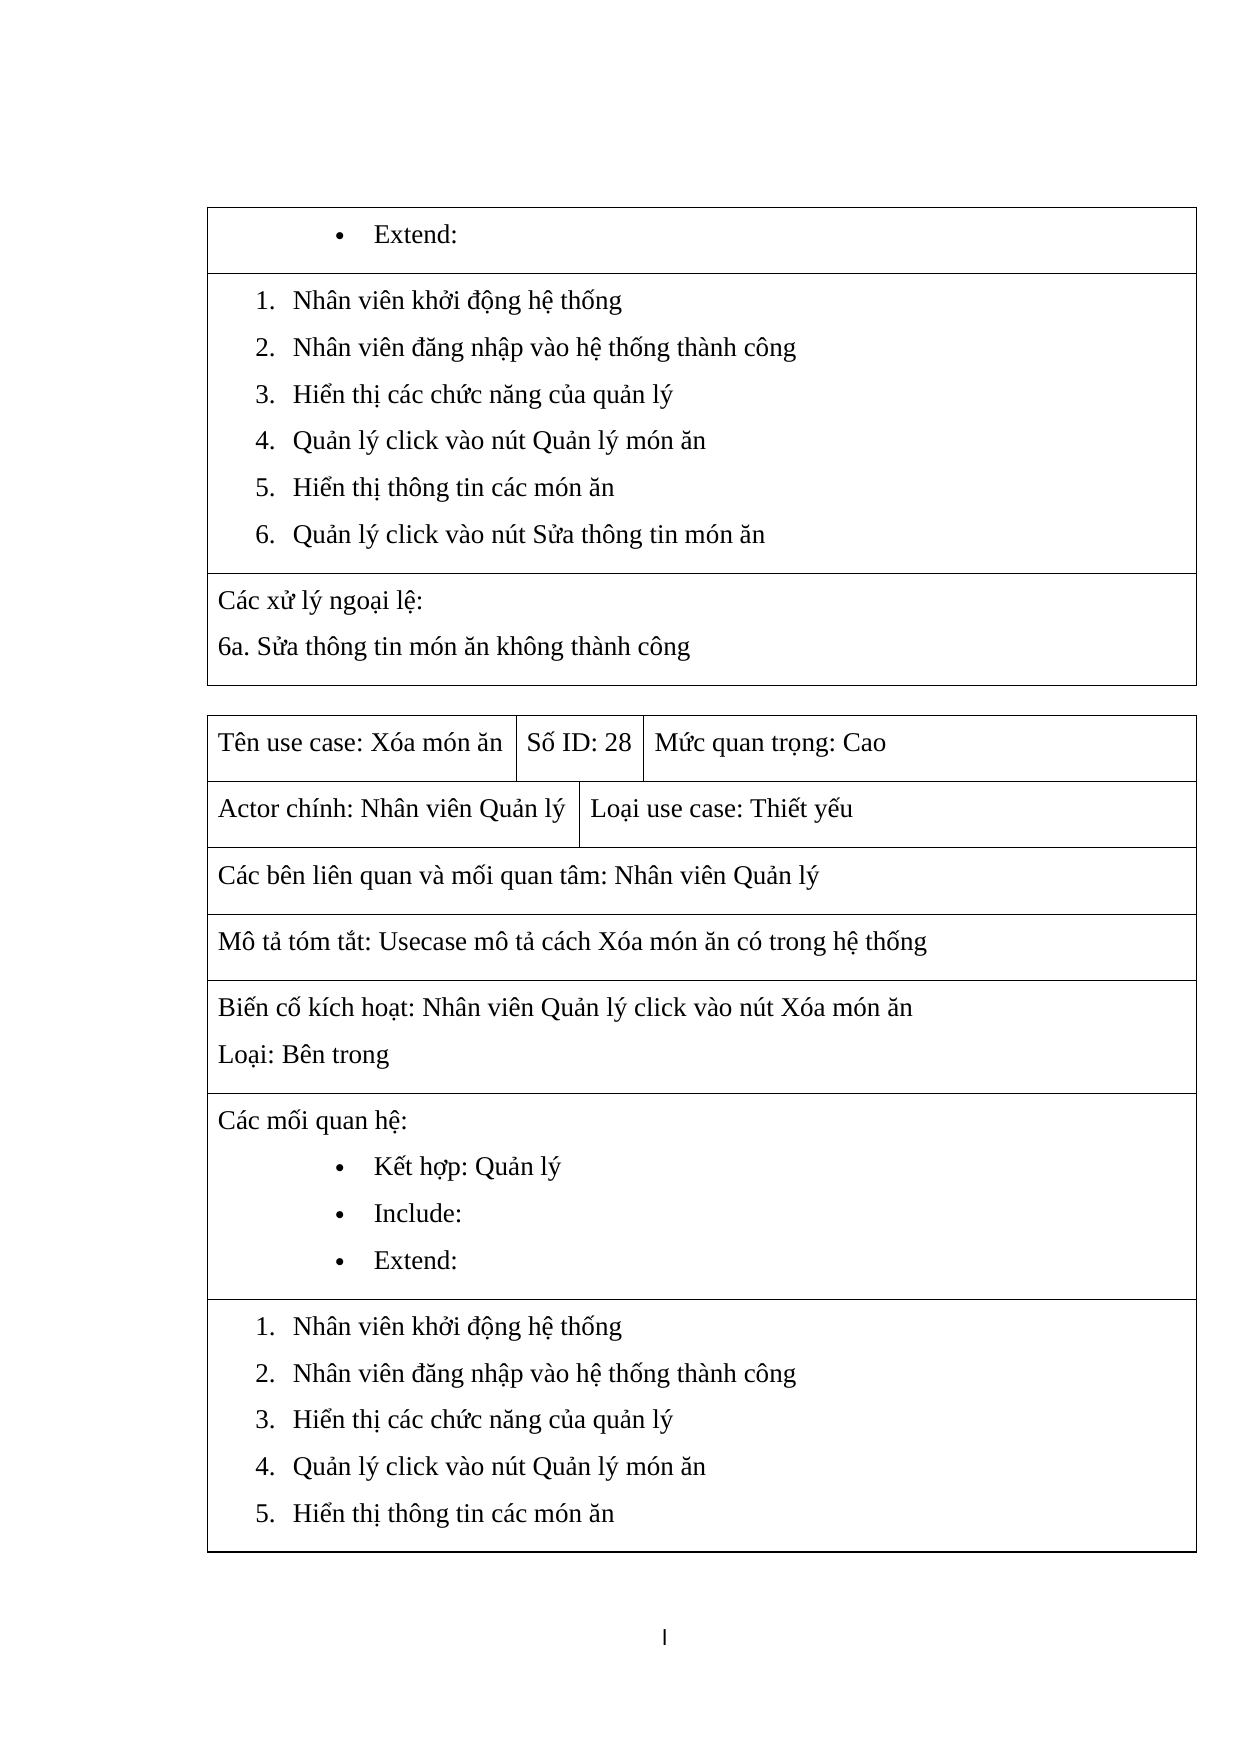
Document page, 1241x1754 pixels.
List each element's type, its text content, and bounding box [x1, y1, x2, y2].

table_header Tên use case: Xóa món ăn [208, 716, 516, 781]
table_cell Actor chính: Nhân viên Quản lý [208, 782, 579, 847]
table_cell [208, 208, 1196, 273]
table_cell Các xử lý ngoại lệ: 6a. Sửa thông tin món ăn không thành công [208, 574, 1196, 685]
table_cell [208, 1300, 1196, 1551]
table_header Số ID: 28 [517, 716, 643, 781]
table_cell Các mối quan hệ: Kết hợp: Quản lý Include: Extend: [208, 1094, 1196, 1298]
table_cell Biến cố kích hoạt: Nhân viên Quản lý click vào nút Xóa món ăn Loại: Bên trong [208, 981, 1196, 1092]
table_cell Các bên liên quan và mối quan tâm: Nhân viên Quản lý [208, 848, 1196, 913]
table_cell Mô tả tóm tắt: Usecase mô tả cách Xóa món ăn có trong hệ thống [208, 915, 1196, 979]
table_header Mức quan trọng: Cao [644, 716, 1196, 781]
table_cell Loại use case: Thiết yếu [580, 782, 1196, 847]
table_cell Nhân viên khởi động hệ thống Nhân viên đăng nhập vào hệ thống thành công Hiển thị các chức năng của quản lý Quản lý click vào nút Quản lý món ăn Hiển thị thông tin các món ăn Quản lý click vào nút Sửa thông tin món ăn [208, 274, 1196, 572]
